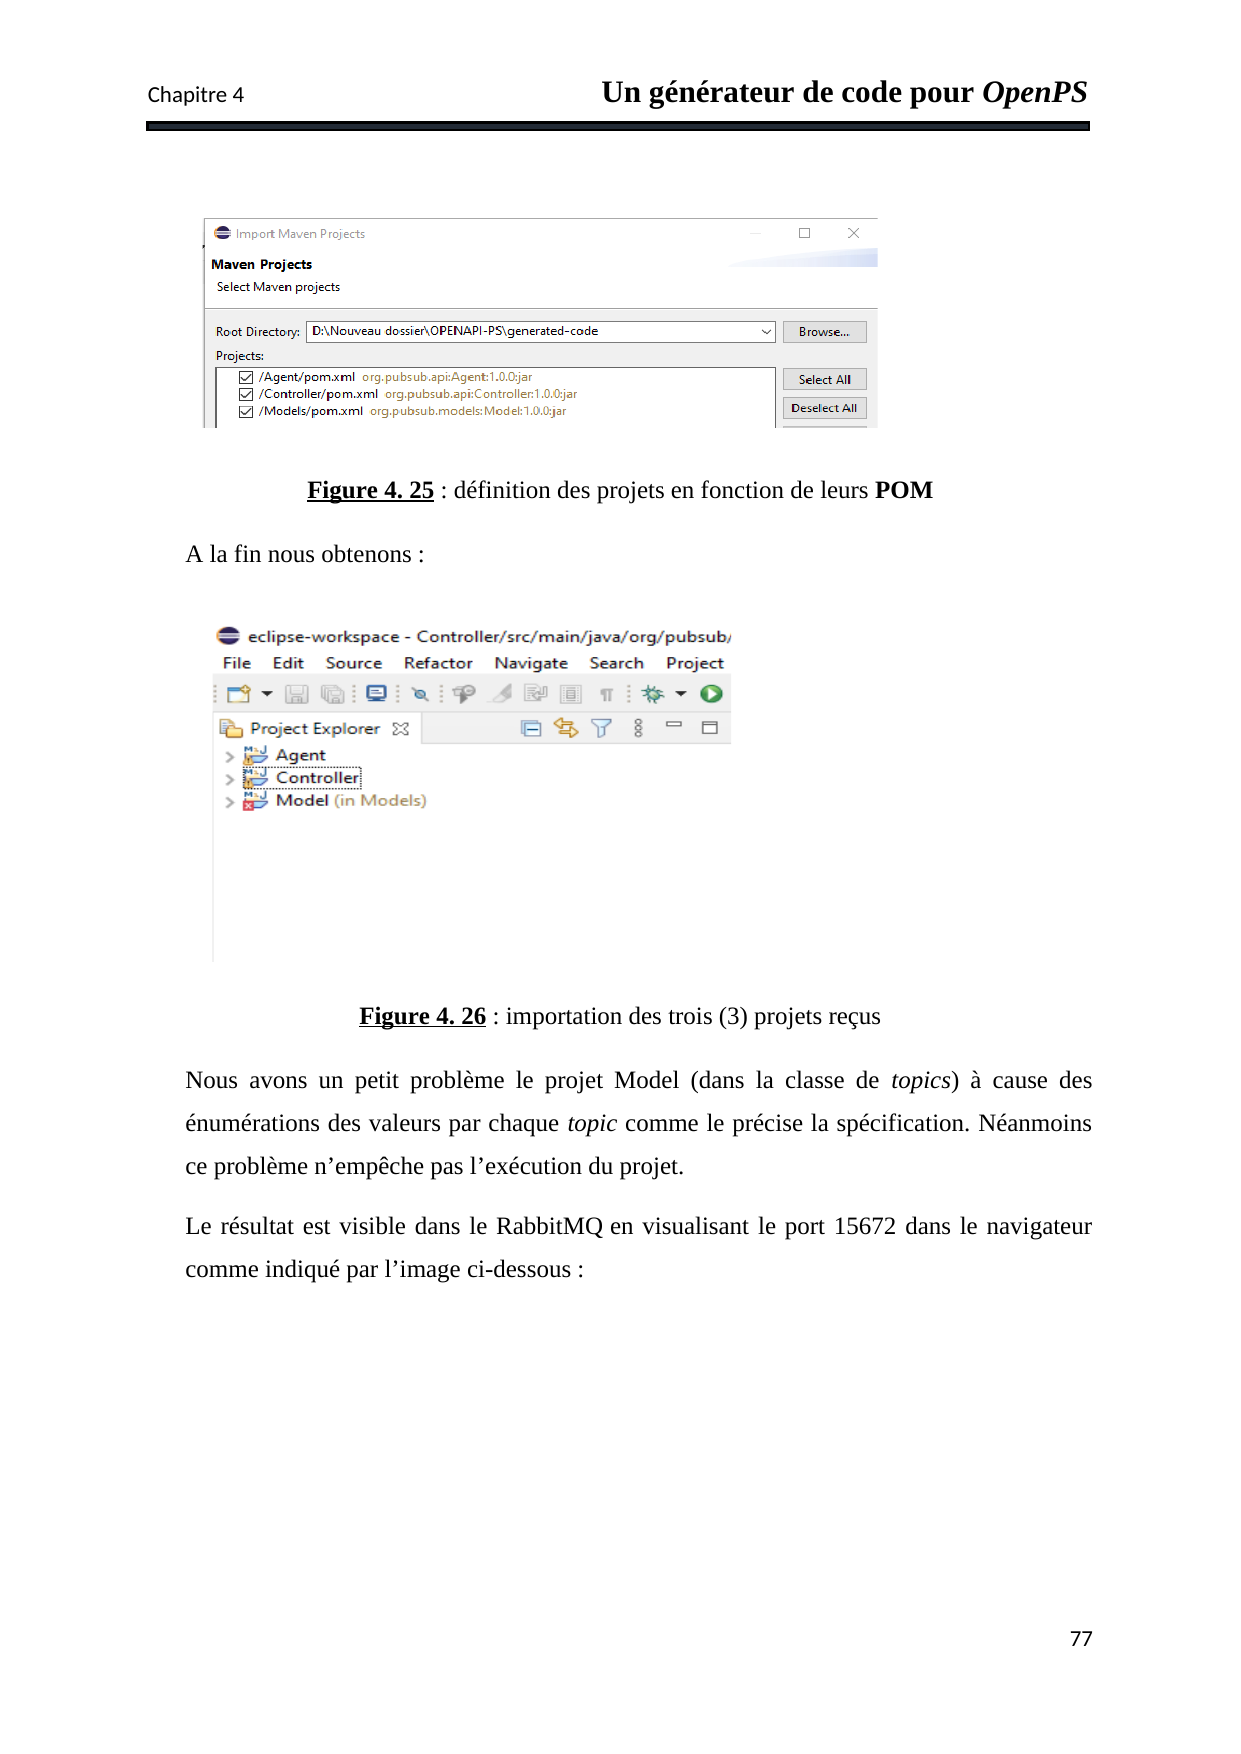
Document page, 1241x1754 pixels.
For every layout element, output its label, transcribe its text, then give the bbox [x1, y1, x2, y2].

text Nous avons un petit problème le projet Model (dans la classe de topics) à cause des énumérations des valeurs par chaque topic comme le précise la spécification. Néanmoins ce problème n’empêche pas l’exécution du projet. [185, 1065, 1093, 1180]
text Figure 4. 26 : importation des trois (3) projets reçus [148, 1001, 1093, 1030]
text A la fin nous obtenons : [185, 539, 1093, 568]
text Le résultat est visible dans le RabbitMQ en visualisant le port 15672 dans le navigateur comme indiqué par l’image ci-dessous : [185, 1211, 1093, 1283]
picture [212, 622, 732, 962]
picture [202, 218, 878, 428]
text Figure 4. 25 : définition des projets en fonction de leurs POM [148, 475, 1093, 504]
